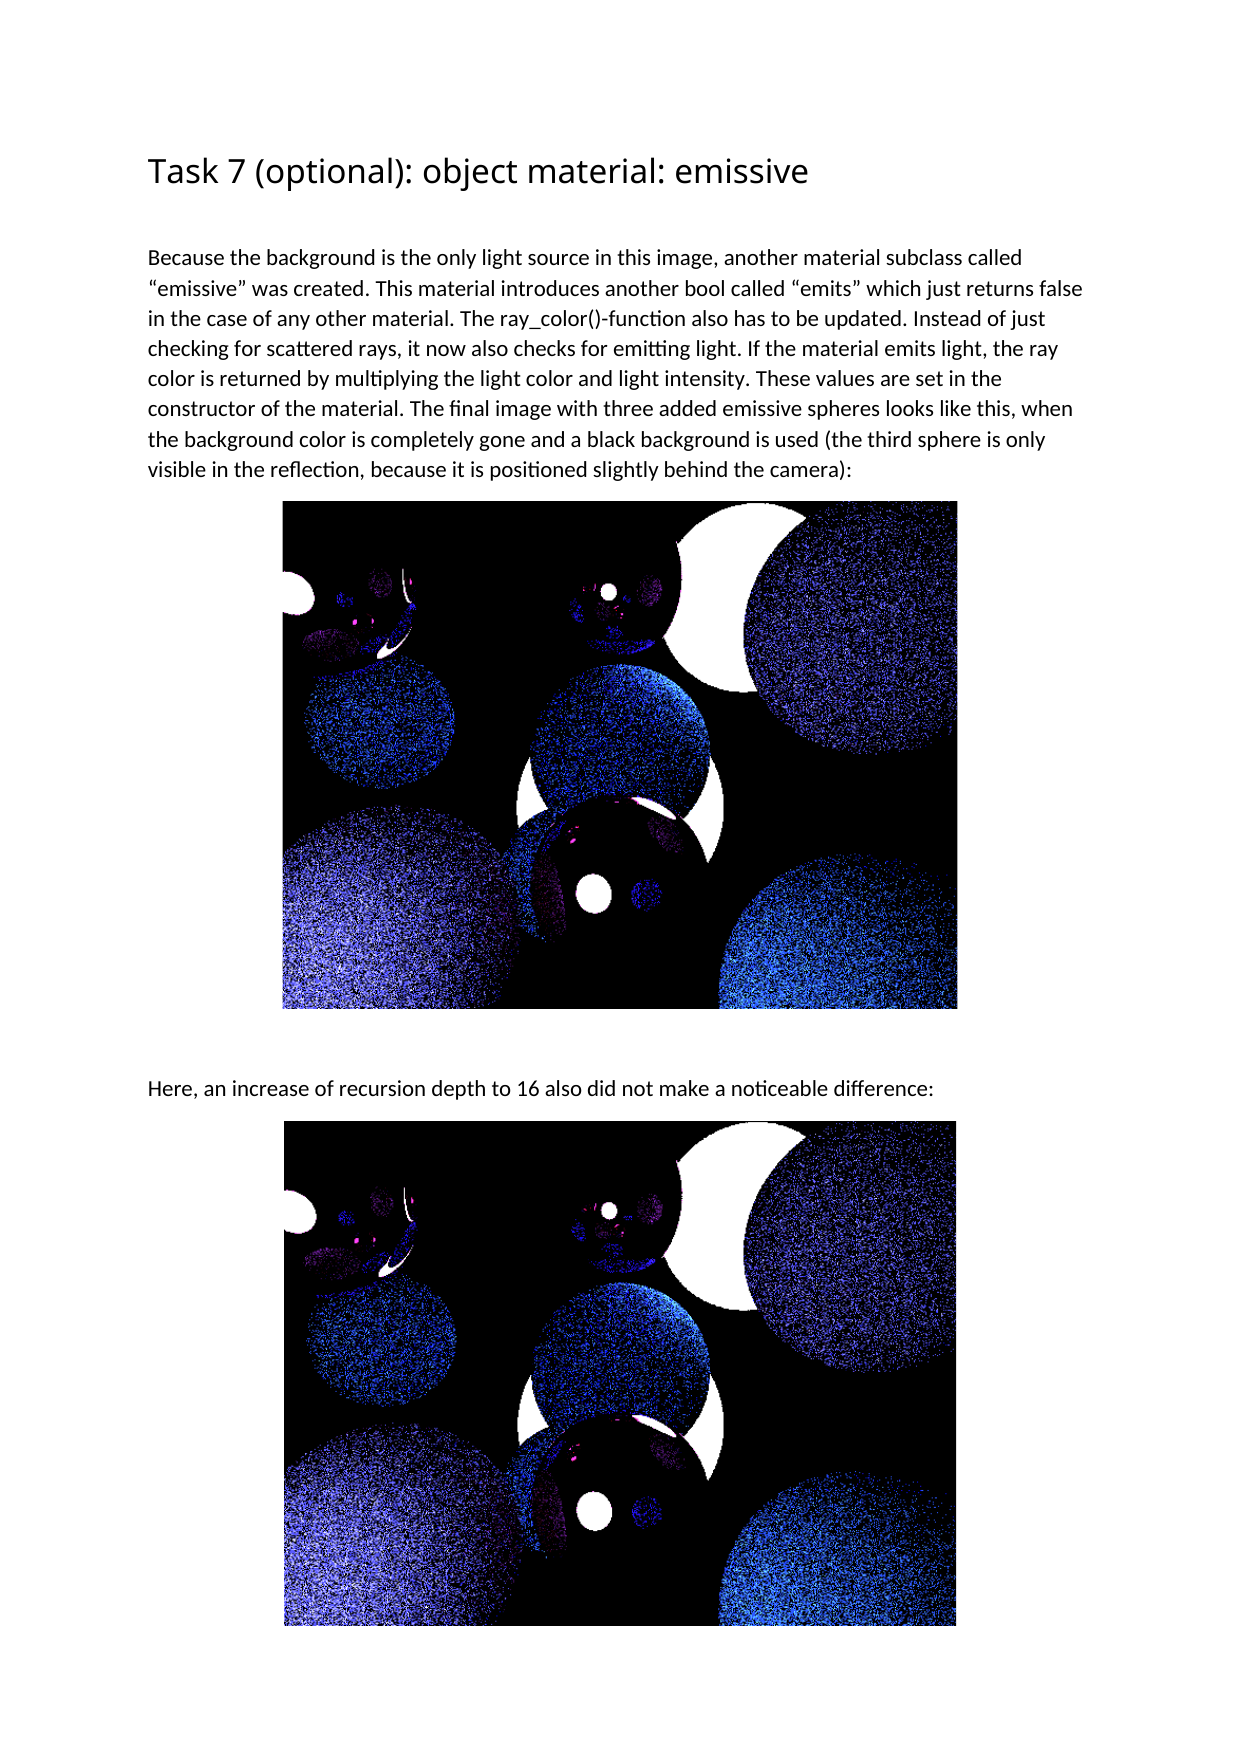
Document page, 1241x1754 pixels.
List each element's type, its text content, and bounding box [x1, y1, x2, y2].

subtitle Task 7 (optional): object material: emissive [148, 148, 1093, 193]
text Here, an increase of recursion depth to 16 also did not make a noticeable difference: [148, 1074, 1093, 1102]
text Because the background is the only light source in this image, another material subclass called “emissive” was created. This material introduces another bool called “emits” which just returns false in the case of any other material. The ray_color()-function also has to be updated. Instead of just checking for scattered rays, it now also checks for emitting light. If the material emits light, the ray color is returned by multiplying the light color and light intensity. These values are set in the constructor of the material. The final image with three added emissive spheres looks like this, when the background color is completely gone and a black background is used (the third sphere is only visible in the reflection, because it is positioned slightly behind the camera): [148, 243, 1093, 483]
picture [282, 501, 958, 1009]
picture [284, 1121, 957, 1626]
